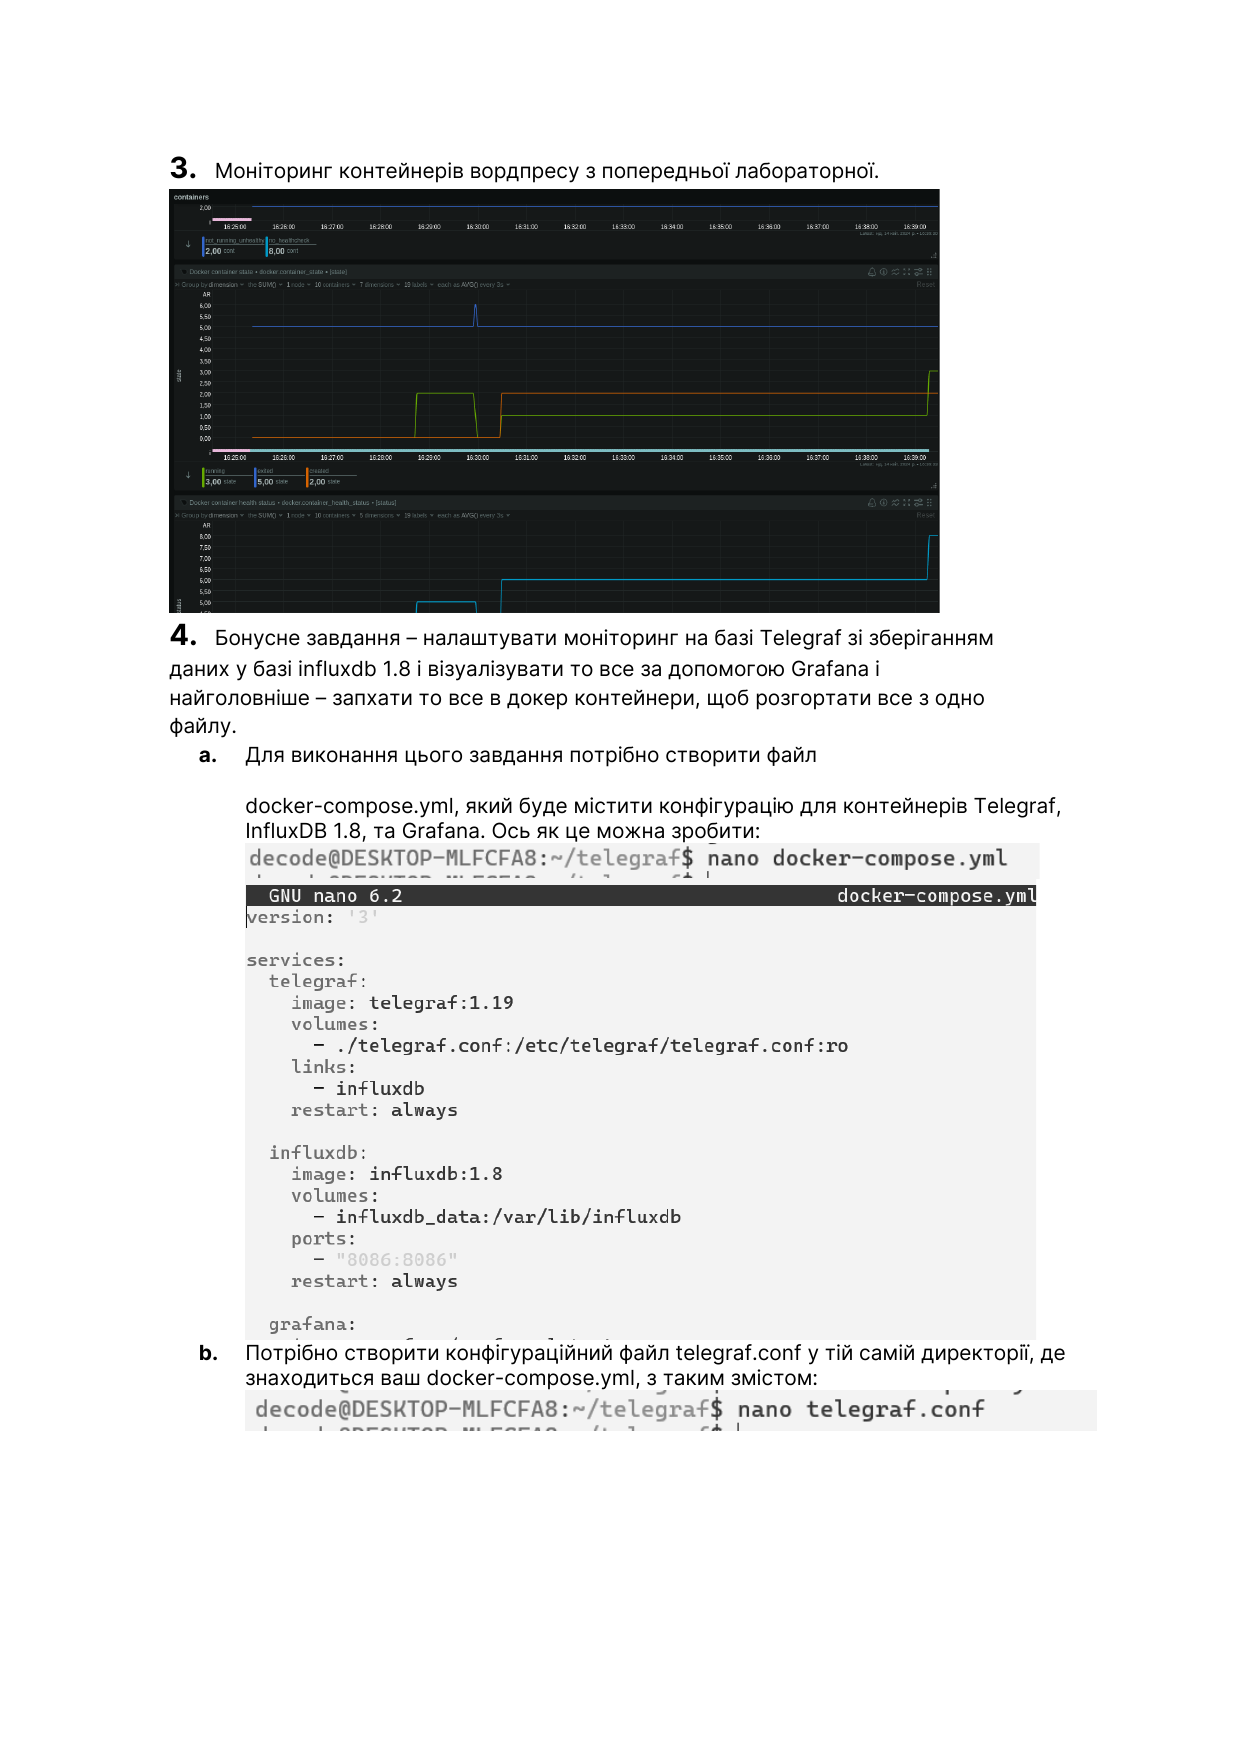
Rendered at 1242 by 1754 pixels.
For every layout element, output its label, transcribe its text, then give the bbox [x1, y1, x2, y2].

picture [245, 843, 1040, 1340]
picture [169, 189, 940, 613]
picture [418, 603, 475, 613]
picture [245, 1390, 1097, 1431]
list Бонусне завдання – налаштувати моніторинг на базі Telegraf зі зберіганням даних у базі influxdb 1.8 і візуалізувати то все за допомогою Grafana і найголовніше – запхати то все в докер контейнери, щоб розгортати все з одно файлу. [169, 617, 1017, 739]
